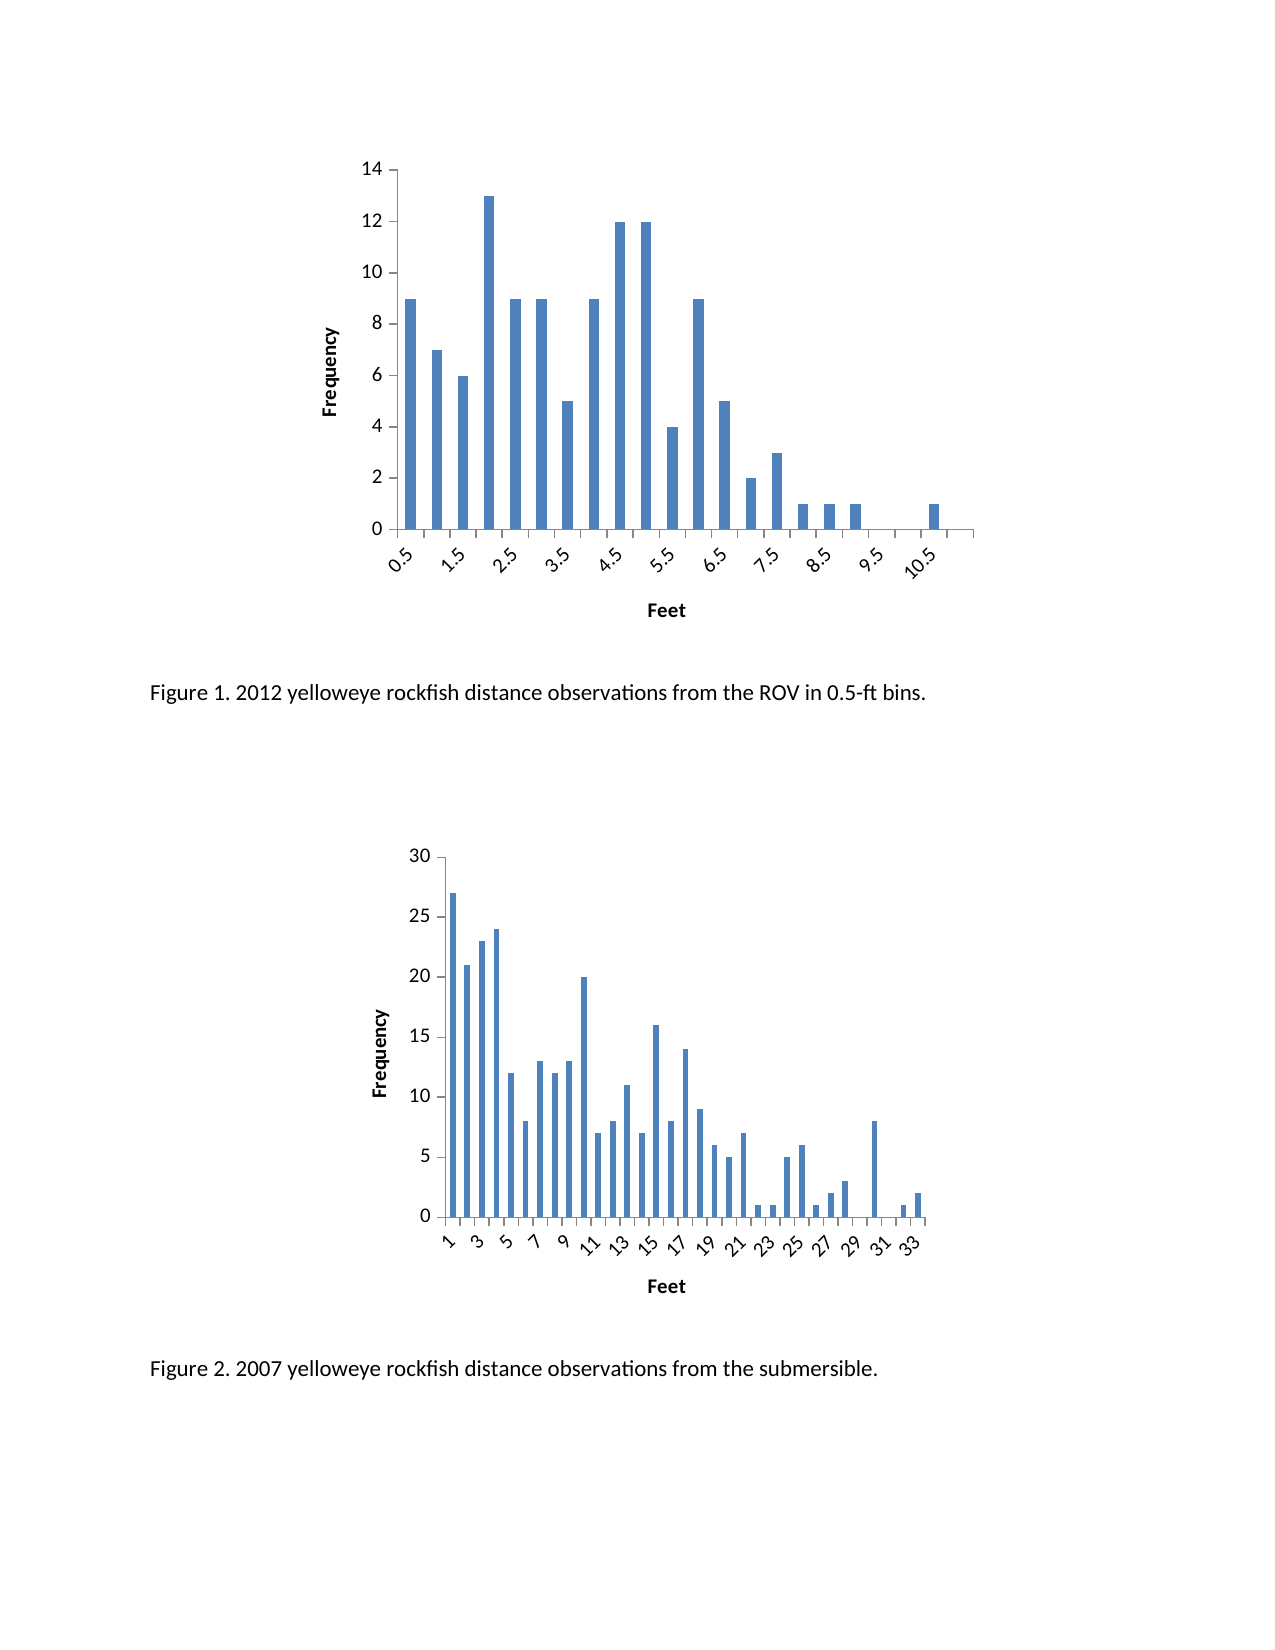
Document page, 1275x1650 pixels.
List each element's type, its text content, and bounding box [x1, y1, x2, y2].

text Figure 1. 2012 yelloweye rockfish distance observations from the ROV in 0.5-ft bins. [150, 678, 1125, 706]
text Figure 2. 2007 yelloweye rockfish distance observations from the submersible. [150, 1354, 1125, 1383]
